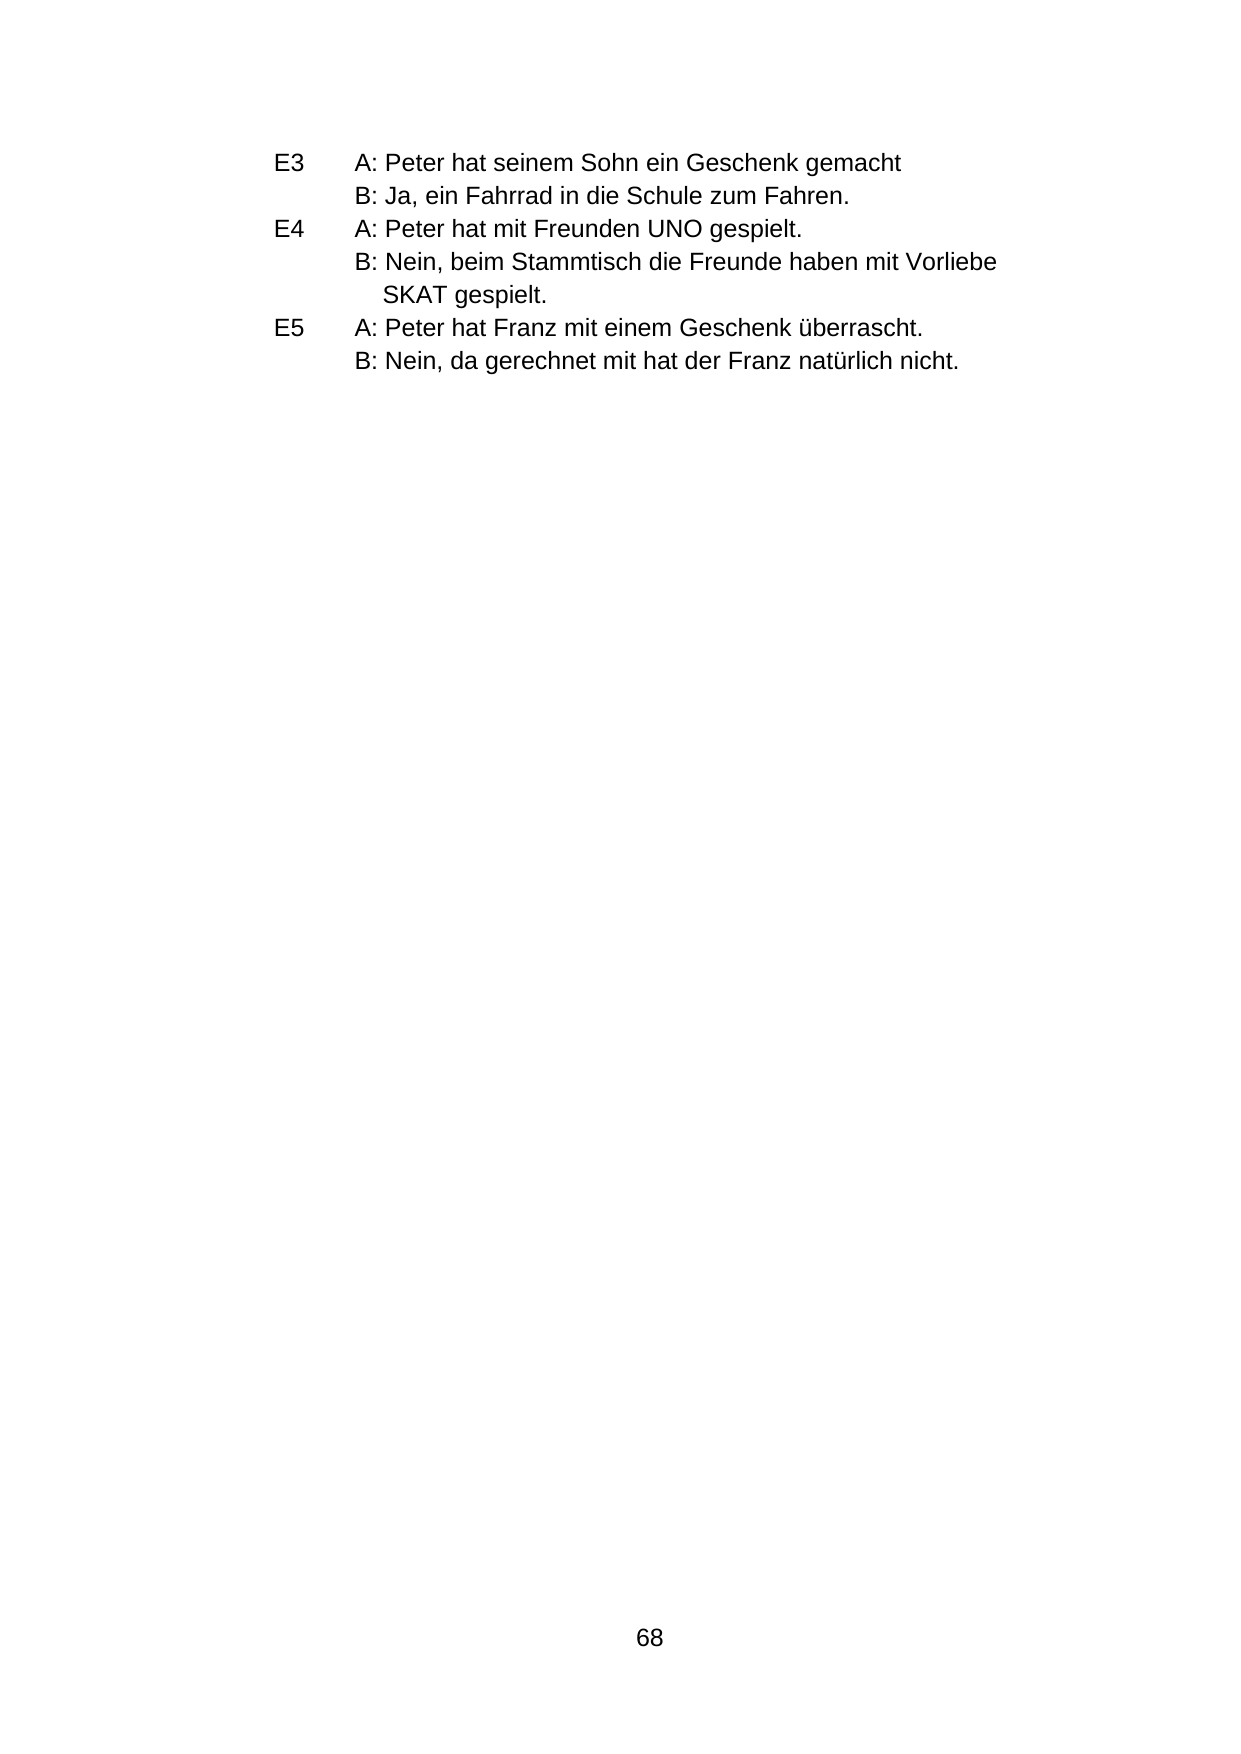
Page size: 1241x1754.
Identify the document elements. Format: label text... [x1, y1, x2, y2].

text B: Ja, ein Fahrrad in die Schule zum Fahren. [236, 181, 1063, 209]
text E3 A: Peter hat seinem Sohn ein Geschenk gemacht [274, 148, 1063, 176]
text SKAT gespielt. [274, 280, 1063, 308]
text E5 A: Peter hat Franz mit einem Geschenk überrascht. [274, 313, 1063, 342]
text E4 A: Peter hat mit Freunden UNO gespielt. B: Nein, beim Stammtisch die Freunde haben mit Vorliebe [274, 214, 1063, 276]
text B: Nein, da gerechnet mit hat der Franz natürlich nicht. [274, 346, 1063, 374]
